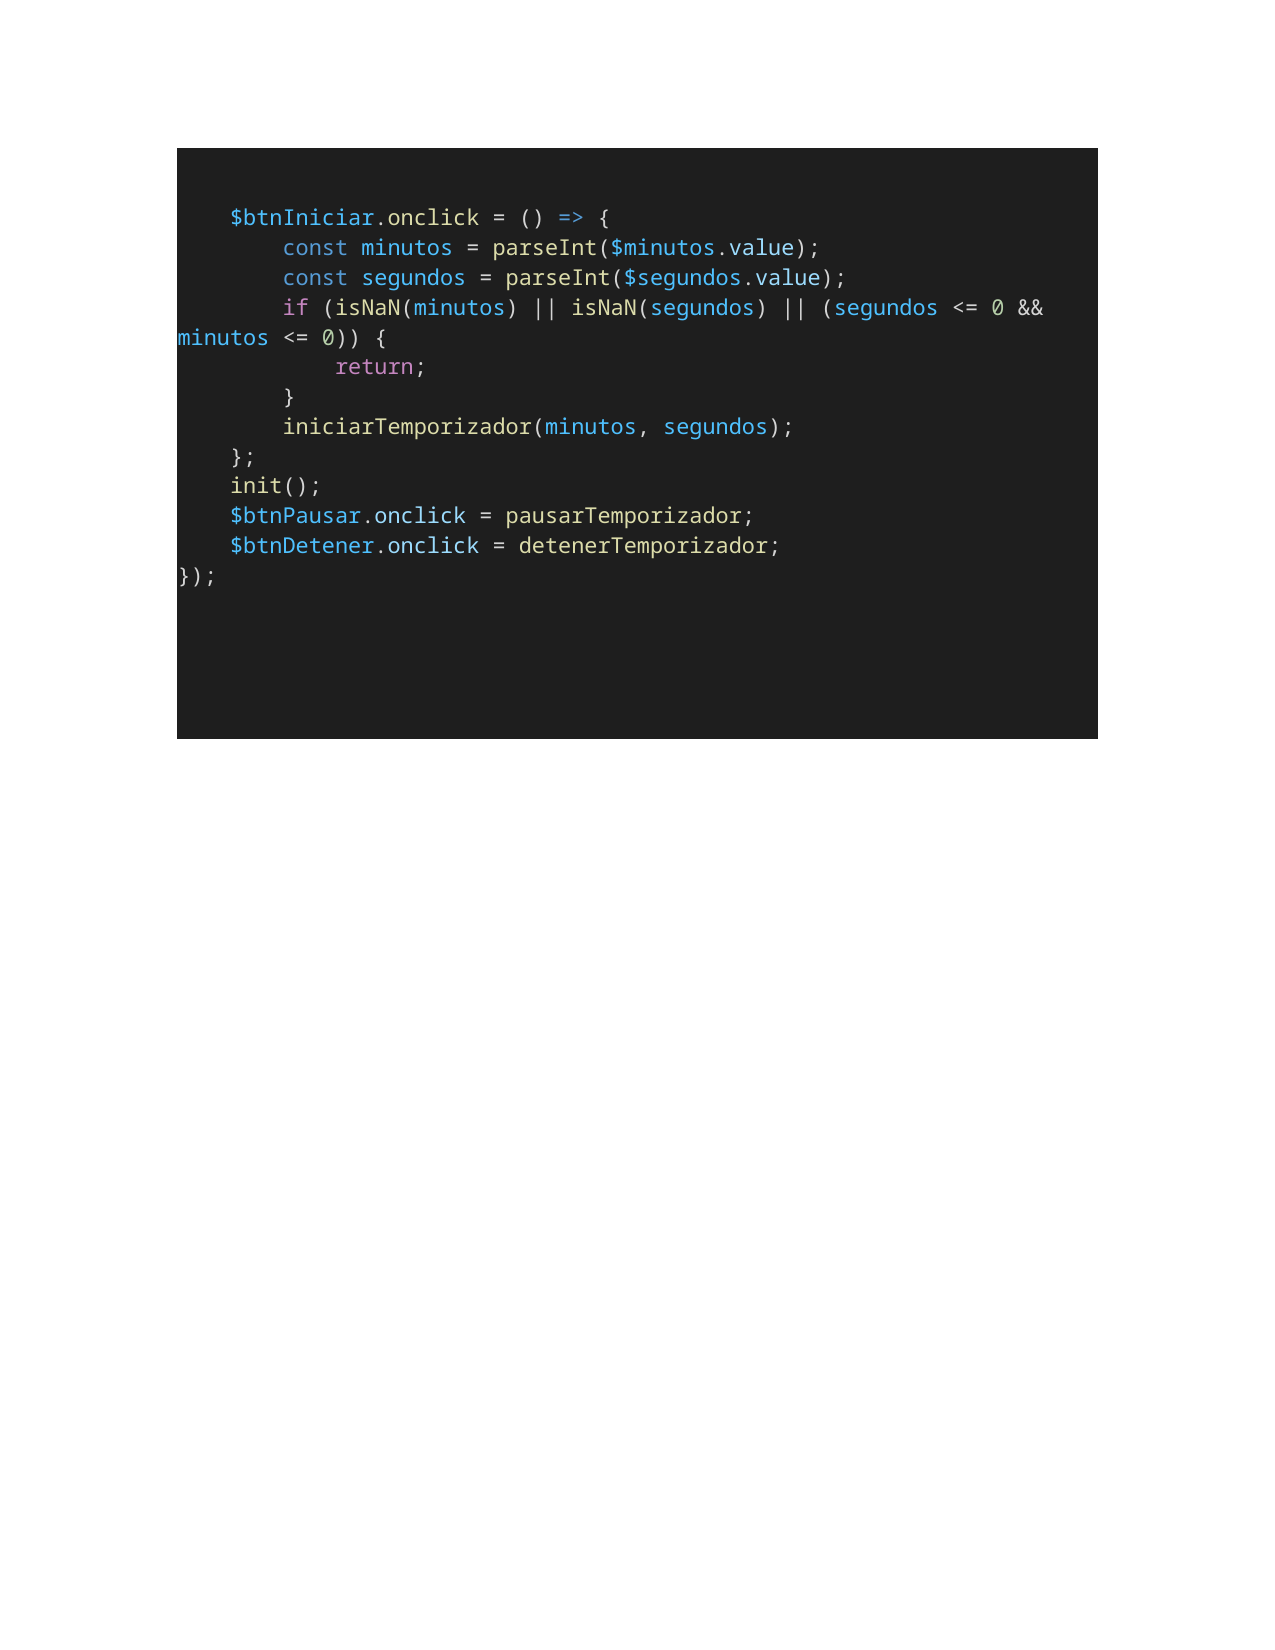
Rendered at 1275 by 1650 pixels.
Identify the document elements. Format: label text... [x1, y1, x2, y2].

text $btnDetener.onclick = detenerTemporizador; [177, 530, 1098, 560]
text const minutos = parseInt($minutos.value); [177, 232, 1098, 262]
text } [177, 381, 1098, 411]
text const segundos = parseInt($segundos.value); [177, 262, 1098, 292]
text return; [177, 351, 1098, 381]
text init(); [177, 471, 1098, 500]
text $btnIniciar.onclick = () => { [177, 202, 1098, 232]
text iniciarTemporizador(minutos, segundos); [177, 411, 1098, 441]
text $btnPausar.onclick = pausarTemporizador; [177, 500, 1098, 530]
text }); [177, 560, 1098, 590]
text }; [177, 441, 1098, 471]
text if (isNaN(minutos) || isNaN(segundos) || (segundos <= 0 && minutos <= 0)) { [177, 292, 1098, 351]
